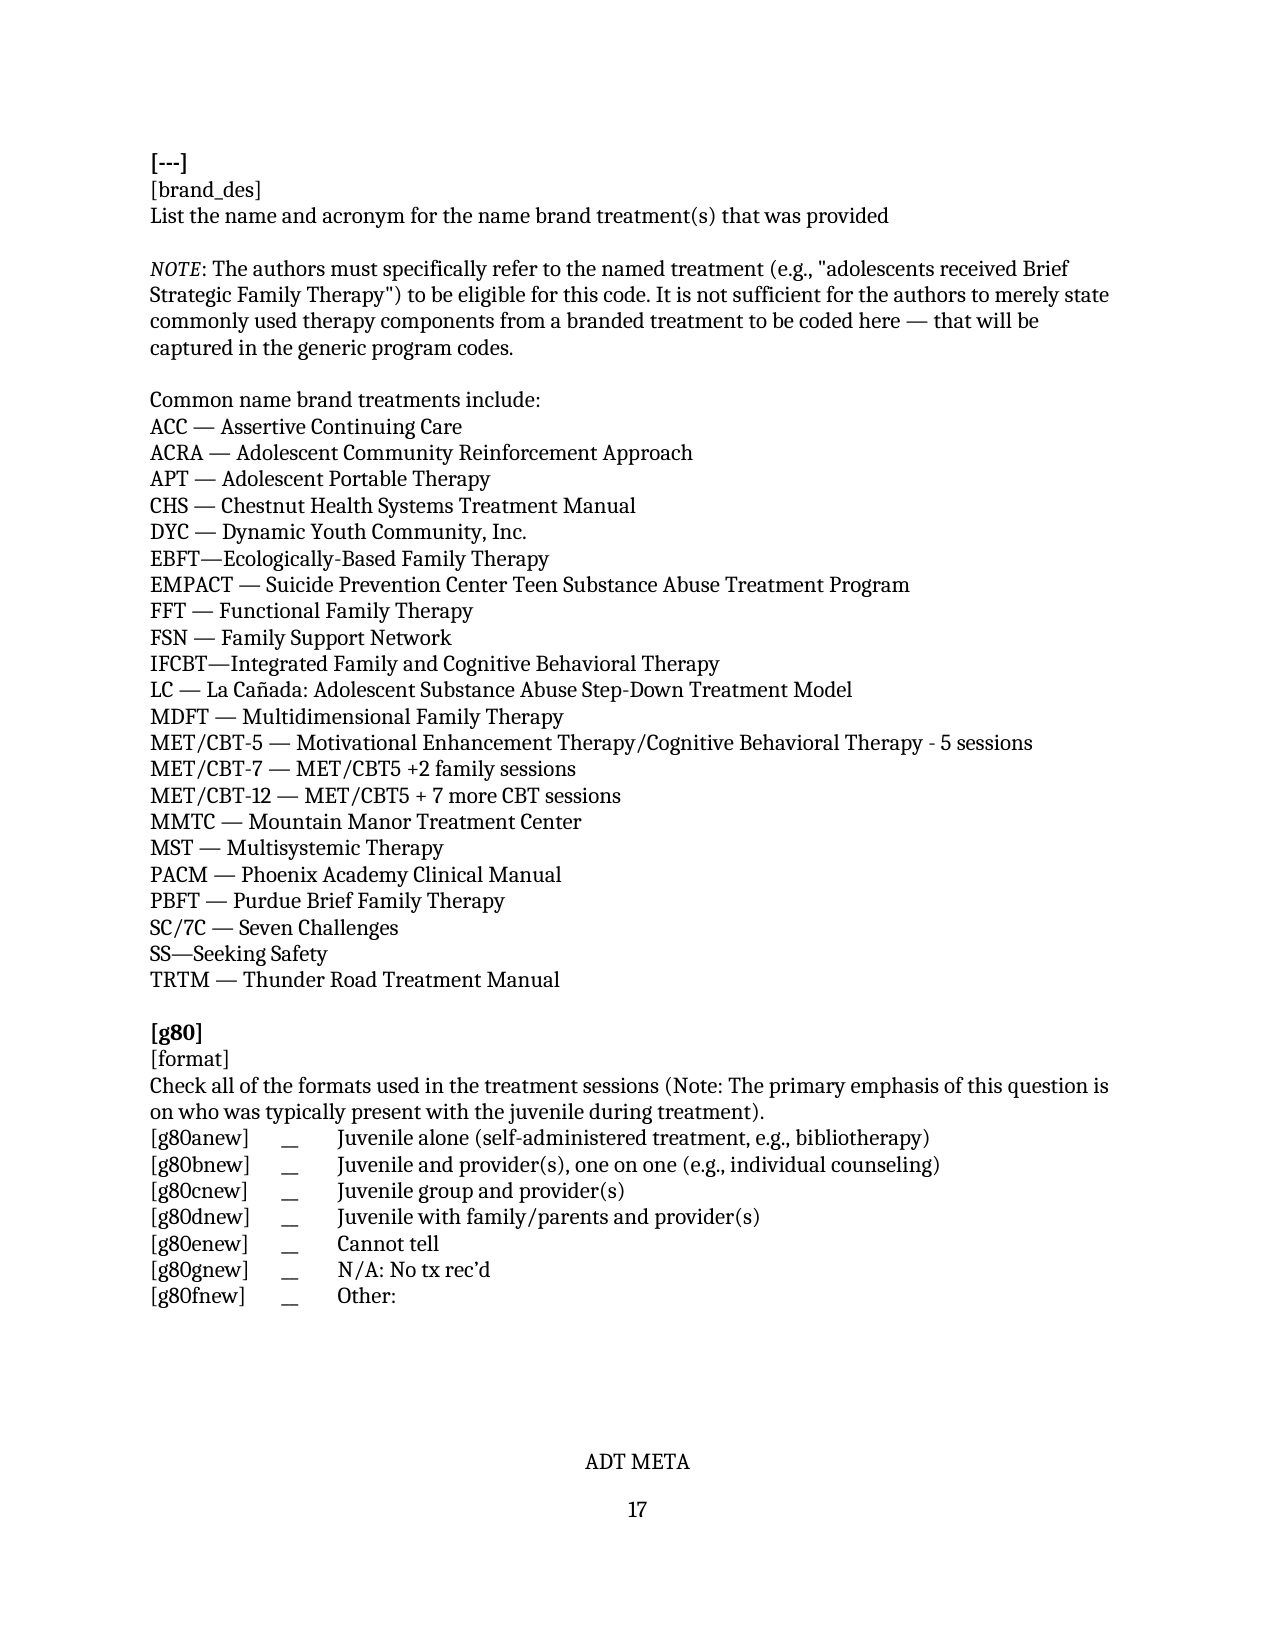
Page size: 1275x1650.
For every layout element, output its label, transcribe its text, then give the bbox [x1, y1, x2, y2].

text ACRA — Adolescent Community Reinforcement Approach [150, 440, 1125, 466]
text Common name brand treatments include: [150, 387, 1031, 413]
text MDFT — Multidimensional Family Therapy [150, 703, 1125, 730]
text [---] [150, 150, 1031, 176]
text PACM — Phoenix Academy Clinical Manual [150, 862, 1125, 888]
text [g80cnew] __ Juvenile group and provider(s) [150, 1178, 1125, 1204]
text MET/CBT-7 — MET/CBT5 +2 family sessions [150, 756, 1125, 782]
text IFCBT—Integrated Family and Cognitive Behavioral Therapy [150, 651, 1125, 677]
text SC/7C — Seven Challenges [150, 914, 1125, 941]
text TRTM — Thunder Road Treatment Manual [150, 967, 1125, 993]
text MET/CBT-12 — MET/CBT5 + 7 more CBT sessions [150, 782, 1125, 809]
text [g80] [150, 1020, 1125, 1046]
text NOTE: The authors must specifically refer to the named treatment (e.g., "adolescents received Brief Strategic Family Therapy") to be eligible for this code. It is not sufficient for the authors to merely state commonly used therapy components from a branded treatment to be coded here — that will be captured in the generic program codes. [150, 255, 1125, 361]
text MST — Multisystemic Therapy [150, 835, 1125, 862]
text MMTC — Mountain Manor Treatment Center [150, 809, 1125, 835]
text CHS — Chestnut Health Systems Treatment Manual [150, 493, 1125, 519]
text [brand_des] [150, 176, 1031, 203]
text SS—Seeking Safety [150, 941, 1125, 967]
text ACC — Assertive Continuing Care [150, 413, 1125, 440]
text [g80enew] __ Cannot tell [150, 1231, 1125, 1257]
text [g80dnew] __ Juvenile with family/parents and provider(s) [150, 1204, 1125, 1231]
text [format] [150, 1046, 1125, 1072]
text PBFT — Purdue Brief Family Therapy [150, 888, 1125, 914]
text EMPACT — Suicide Prevention Center Teen Substance Abuse Treatment Program [150, 572, 1125, 598]
text EBFT—Ecologically-Based Family Therapy [150, 545, 1125, 572]
text Check all of the formats used in the treatment sessions (Note: The primary emphasis of this question is on who was typically present with the juvenile during treatment). [150, 1072, 1125, 1125]
text APT — Adolescent Portable Therapy [150, 466, 1125, 493]
text MET/CBT-5 — Motivational Enhancement Therapy/Cognitive Behavioral Therapy - 5 sessions [150, 730, 1125, 756]
text [g80bnew] __ Juvenile and provider(s), one on one (e.g., individual counseling) [150, 1151, 1125, 1178]
text [g80anew] __ Juvenile alone (self-administered treatment, e.g., bibliotherapy) [150, 1125, 1125, 1151]
text [g80gnew] __ N/A: No tx rec’d [150, 1257, 1125, 1283]
text LC — La Cañada: Adolescent Substance Abuse Step-Down Treatment Model [150, 677, 1125, 703]
text [g80fnew] __ Other: [150, 1283, 1125, 1309]
text DYC — Dynamic Youth Community, Inc. [150, 519, 1125, 545]
text FSN — Family Support Network [150, 624, 1125, 651]
text FFT — Functional Family Therapy [150, 598, 1125, 624]
text List the name and acronym for the name brand treatment(s) that was provided [150, 203, 1031, 229]
